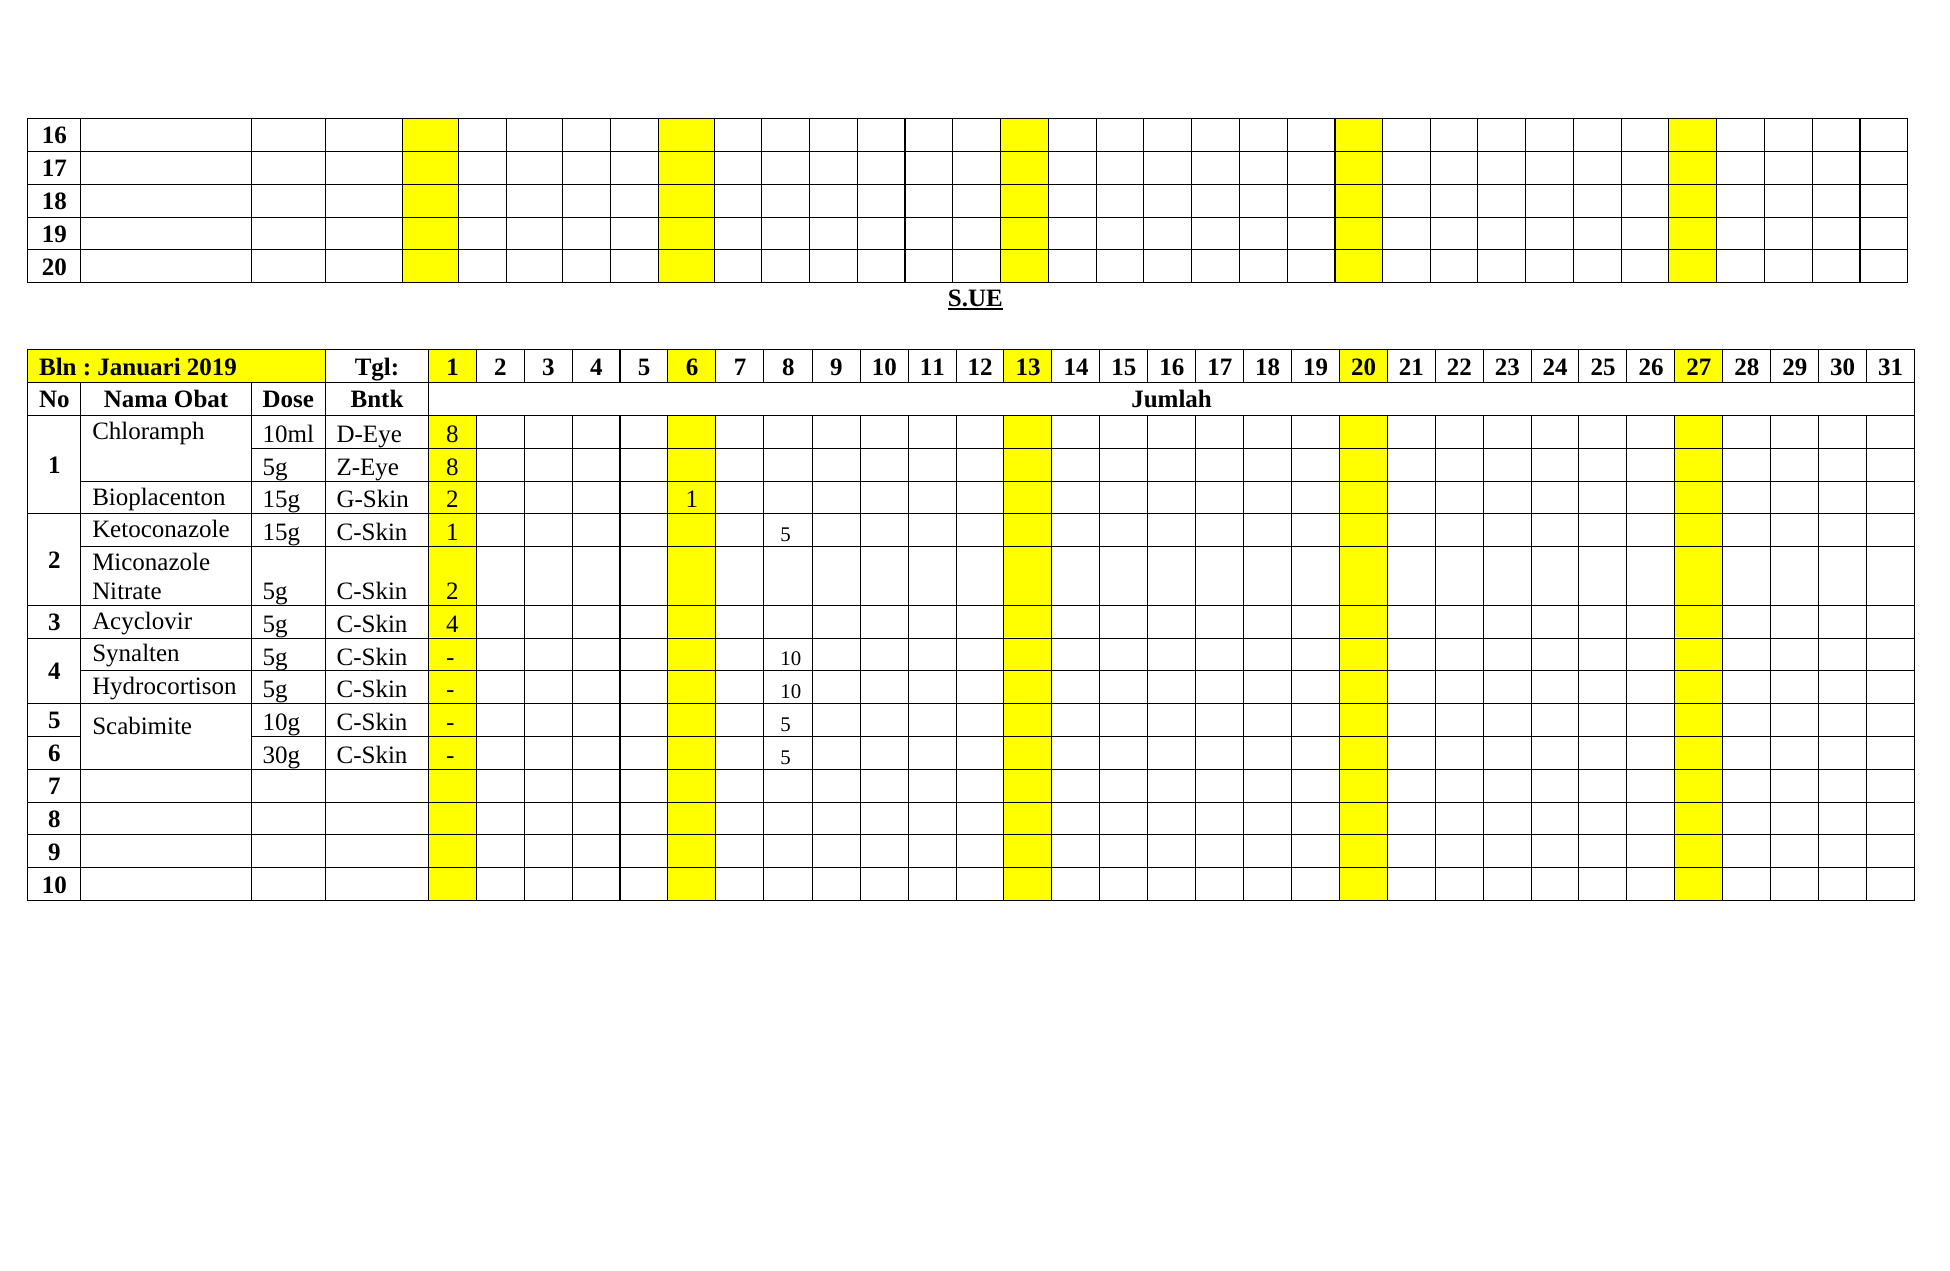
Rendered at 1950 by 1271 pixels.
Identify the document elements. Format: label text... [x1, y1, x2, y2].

table_cell [1049, 185, 1096, 217]
table_cell [1675, 514, 1722, 546]
table_cell [1144, 218, 1191, 249]
table_cell [1765, 152, 1812, 184]
table_cell [1771, 704, 1818, 736]
table_cell [1196, 835, 1243, 867]
table_cell [1723, 514, 1770, 546]
table_cell [252, 152, 325, 184]
table_cell [525, 482, 572, 513]
table_cell [861, 416, 908, 448]
table_cell [1100, 704, 1147, 736]
table_cell 2 [429, 547, 476, 605]
table_cell [1813, 250, 1859, 282]
table_cell [81, 835, 251, 867]
table_cell [1627, 835, 1674, 867]
table_cell [1388, 514, 1435, 546]
table_cell [1622, 218, 1668, 249]
table_header 26 [1627, 350, 1674, 382]
table_cell [715, 218, 761, 249]
table_cell [1004, 835, 1051, 867]
table_cell [716, 835, 763, 867]
table_header 16 [1148, 350, 1195, 382]
table_cell [1388, 639, 1435, 670]
table_cell [1196, 449, 1243, 481]
table_cell Scabimite [81, 704, 251, 769]
table_cell [813, 737, 860, 769]
table_cell [1340, 737, 1387, 769]
table_header 22 [1436, 350, 1483, 382]
table_cell [1484, 868, 1531, 900]
table_cell [1717, 185, 1764, 217]
table_cell [1867, 482, 1914, 513]
table_cell [906, 218, 952, 249]
table_header 29 [1771, 350, 1818, 382]
table_cell [1100, 547, 1147, 605]
table_cell [668, 704, 715, 736]
table_cell [326, 770, 428, 802]
table_cell [953, 152, 1000, 184]
table_cell C-Skin [326, 606, 428, 637]
table_cell [1627, 547, 1674, 605]
table_cell [507, 185, 562, 217]
table_cell [1148, 416, 1195, 448]
table_cell [957, 737, 1003, 769]
table_cell [1622, 185, 1668, 217]
table_cell 1 [28, 416, 80, 513]
table_cell 1 [668, 482, 715, 513]
table_cell [716, 639, 763, 670]
table_cell [1771, 606, 1818, 637]
table_cell [1001, 218, 1048, 249]
table_cell [1675, 449, 1722, 481]
table_cell [1861, 218, 1907, 249]
table_cell [252, 803, 325, 834]
table_cell [813, 606, 860, 637]
table_cell [1627, 737, 1674, 769]
table_cell [1675, 482, 1722, 513]
table_cell [1436, 868, 1483, 900]
table_cell [1100, 639, 1147, 670]
table_cell [1532, 868, 1578, 900]
table_cell [1484, 606, 1531, 637]
table_cell [1532, 514, 1578, 546]
table_cell [1436, 547, 1483, 605]
table_cell [764, 449, 812, 481]
table_cell [1532, 770, 1578, 802]
table_cell [1723, 547, 1770, 605]
table_cell [668, 671, 715, 703]
table_cell [1484, 547, 1531, 605]
table_cell [813, 704, 860, 736]
table_cell [1813, 185, 1859, 217]
table_cell [1675, 737, 1722, 769]
table_cell [563, 185, 610, 217]
table_cell [1052, 449, 1099, 481]
table_cell [1436, 671, 1483, 703]
table_cell [326, 835, 428, 867]
table_cell [1723, 803, 1770, 834]
table_header 19 [1292, 350, 1339, 382]
table_cell [810, 185, 857, 217]
table_cell [1669, 152, 1716, 184]
table_cell [1436, 770, 1483, 802]
table_header 7 [716, 350, 763, 382]
table_cell [668, 449, 715, 481]
table_cell [1627, 868, 1674, 900]
table_cell [1388, 482, 1435, 513]
table_cell [621, 868, 667, 900]
table_cell [1288, 250, 1334, 282]
table_cell [477, 547, 524, 605]
table_cell 15g [252, 482, 325, 513]
table_cell [1765, 218, 1812, 249]
table_cell Miconazole Nitrate [81, 547, 251, 605]
table_cell [810, 119, 857, 151]
table_cell [909, 868, 956, 900]
table_cell [326, 218, 402, 249]
table_cell Chloramph [81, 416, 251, 481]
table_cell [715, 185, 761, 217]
table_cell [1244, 770, 1291, 802]
table_cell [611, 185, 658, 217]
table_cell [1627, 482, 1674, 513]
table_cell [1579, 416, 1626, 448]
table_cell [1292, 671, 1339, 703]
table_cell [459, 119, 506, 151]
table_cell [1288, 119, 1334, 151]
table_cell [1622, 119, 1668, 151]
table_cell [668, 514, 715, 546]
table_cell [1478, 185, 1525, 217]
table_cell [1867, 835, 1914, 867]
table_cell [1478, 250, 1525, 282]
table_cell [716, 770, 763, 802]
table_header 23 [1484, 350, 1531, 382]
table_cell [1484, 770, 1531, 802]
table_cell [1819, 770, 1866, 802]
table_cell [957, 449, 1003, 481]
table_cell [1052, 835, 1099, 867]
table_header 15 [1100, 350, 1147, 382]
table_cell [1579, 737, 1626, 769]
table_cell [764, 868, 812, 900]
table_cell [1148, 514, 1195, 546]
table_cell [1765, 250, 1812, 282]
table_header 30 [1819, 350, 1866, 382]
table_cell [764, 606, 812, 637]
table_cell [861, 606, 908, 637]
table_cell [81, 218, 251, 249]
table_cell [716, 803, 763, 834]
table_cell [953, 218, 1000, 249]
table_header 8 [764, 350, 812, 382]
table_cell [1388, 803, 1435, 834]
table_cell 7 [28, 770, 80, 802]
table_cell [1819, 835, 1866, 867]
table_cell [1340, 671, 1387, 703]
table_cell [1574, 152, 1621, 184]
table_cell [563, 119, 610, 151]
table_cell [659, 250, 714, 282]
table_cell [1675, 770, 1722, 802]
table_cell [813, 547, 860, 605]
table_cell [668, 737, 715, 769]
table_cell [1244, 737, 1291, 769]
table_cell [1861, 250, 1907, 282]
table_cell [1288, 185, 1334, 217]
table_cell [716, 606, 763, 637]
table_cell [1675, 704, 1722, 736]
table_cell [1723, 606, 1770, 637]
table_cell [1340, 704, 1387, 736]
table_cell [659, 185, 714, 217]
table_cell [1867, 671, 1914, 703]
table_cell [1723, 868, 1770, 900]
table_cell [715, 152, 761, 184]
table_cell [1340, 482, 1387, 513]
table_cell [1100, 868, 1147, 900]
table_cell [477, 835, 524, 867]
table_cell [813, 868, 860, 900]
table_cell [1388, 449, 1435, 481]
table_cell [764, 416, 812, 448]
table_cell [1669, 119, 1716, 151]
table_cell [459, 218, 506, 249]
table_cell C-Skin [326, 547, 428, 605]
table_cell [81, 868, 251, 900]
table_cell [1340, 449, 1387, 481]
table_cell [659, 152, 714, 184]
table_cell [909, 416, 956, 448]
table_header 3 [525, 350, 572, 382]
table_cell [668, 835, 715, 867]
table_cell [1148, 770, 1195, 802]
table_cell [909, 514, 956, 546]
table_cell [1052, 737, 1099, 769]
table_cell [1717, 152, 1764, 184]
table_cell [252, 835, 325, 867]
table_cell [1144, 250, 1191, 282]
table_cell 5g [252, 606, 325, 637]
table_cell [1100, 482, 1147, 513]
table_cell [252, 218, 325, 249]
table_cell [573, 803, 619, 834]
table_cell [459, 250, 506, 282]
table_cell [1144, 185, 1191, 217]
table_cell [621, 514, 667, 546]
table_cell [659, 119, 714, 151]
table_cell [1723, 704, 1770, 736]
table_cell [1240, 218, 1287, 249]
table_cell [1383, 218, 1430, 249]
table_cell Bioplacenton [81, 482, 251, 513]
table_cell [429, 868, 476, 900]
table_cell [1192, 185, 1239, 217]
table_cell [1336, 119, 1382, 151]
table_cell [1867, 449, 1914, 481]
table_cell Bntk [326, 383, 428, 415]
table_header 20 [1340, 350, 1387, 382]
text S.UE [29, 283, 1920, 312]
table_cell [1388, 770, 1435, 802]
table_cell [957, 639, 1003, 670]
table_cell [1196, 639, 1243, 670]
table_cell 5g [252, 671, 325, 703]
table_cell 5g [252, 639, 325, 670]
table_cell [762, 185, 809, 217]
table_cell [659, 218, 714, 249]
table_cell [1292, 416, 1339, 448]
table_cell [1196, 704, 1243, 736]
table_cell [621, 547, 667, 605]
table_cell [621, 671, 667, 703]
table_cell [906, 152, 952, 184]
table_cell [1004, 482, 1051, 513]
table_cell [1526, 250, 1573, 282]
table_cell [1196, 770, 1243, 802]
table_cell [1388, 737, 1435, 769]
table_cell [906, 250, 952, 282]
table_cell [1478, 218, 1525, 249]
table_cell [716, 416, 763, 448]
table_cell - [429, 671, 476, 703]
table_cell [1526, 218, 1573, 249]
table_header 13 [1004, 350, 1051, 382]
table_cell [1148, 482, 1195, 513]
table_cell [957, 547, 1003, 605]
table_cell [1819, 482, 1866, 513]
table_cell [1431, 250, 1477, 282]
table_cell [668, 416, 715, 448]
table_cell [81, 770, 251, 802]
table_cell [1004, 704, 1051, 736]
table_cell [762, 152, 809, 184]
table_cell [764, 835, 812, 867]
table_cell 20 [28, 250, 80, 282]
table_cell [1723, 449, 1770, 481]
table_cell [525, 547, 572, 605]
table_cell [1484, 835, 1531, 867]
table_header Bln : Januari 2019 [28, 350, 325, 382]
table_cell 5 [28, 704, 80, 736]
table_cell [1431, 152, 1477, 184]
table_cell [1675, 835, 1722, 867]
table_cell [1723, 482, 1770, 513]
table_cell [764, 803, 812, 834]
table_cell [477, 671, 524, 703]
table_cell [953, 119, 1000, 151]
table_cell [957, 868, 1003, 900]
table_cell [1100, 606, 1147, 637]
table_cell [507, 119, 562, 151]
table_cell [563, 152, 610, 184]
table_cell [909, 835, 956, 867]
table_cell 1 [429, 514, 476, 546]
table_cell [909, 482, 956, 513]
table_cell [1100, 835, 1147, 867]
table_cell [1244, 868, 1291, 900]
table_cell [573, 482, 619, 513]
table_cell [813, 835, 860, 867]
table_cell [1196, 803, 1243, 834]
table_cell [909, 606, 956, 637]
table_cell - [429, 704, 476, 736]
table_cell [1813, 218, 1859, 249]
table_cell [1340, 803, 1387, 834]
table_cell [1004, 547, 1051, 605]
table_cell [507, 250, 562, 282]
table_cell [1292, 770, 1339, 802]
table_cell [1813, 119, 1859, 151]
table_cell [858, 152, 904, 184]
table_cell [1049, 250, 1096, 282]
table_cell [1819, 514, 1866, 546]
table_header 24 [1532, 350, 1578, 382]
table_cell [1484, 639, 1531, 670]
table_cell [1771, 449, 1818, 481]
table_cell [1436, 514, 1483, 546]
table_cell [909, 770, 956, 802]
table_cell [1244, 606, 1291, 637]
table_cell [477, 449, 524, 481]
table_cell [715, 119, 761, 151]
table_cell [1388, 416, 1435, 448]
table_header Tgl: [326, 350, 428, 382]
table_cell C-Skin [326, 737, 428, 769]
table_cell [1574, 250, 1621, 282]
table_cell [429, 803, 476, 834]
table_header 2 [477, 350, 524, 382]
table_cell [668, 639, 715, 670]
table_cell [1336, 218, 1382, 249]
table_cell [573, 835, 619, 867]
table_cell [1532, 704, 1578, 736]
table_cell [1049, 119, 1096, 151]
table_cell [477, 639, 524, 670]
table_header 25 [1579, 350, 1626, 382]
table_cell [326, 119, 402, 151]
table_cell [1004, 639, 1051, 670]
table_cell [1383, 250, 1430, 282]
table_cell [1436, 449, 1483, 481]
table_cell [507, 152, 562, 184]
table_cell [1244, 449, 1291, 481]
table_cell [909, 639, 956, 670]
table_cell [1867, 639, 1914, 670]
table_cell [1867, 416, 1914, 448]
table_cell [1771, 770, 1818, 802]
table_cell [909, 803, 956, 834]
table_cell Acyclovir [81, 606, 251, 637]
table_cell 15g [252, 514, 325, 546]
table_cell [477, 416, 524, 448]
table_cell 2 [429, 482, 476, 513]
table_cell [1627, 704, 1674, 736]
table_cell 10ml [252, 416, 325, 448]
table_cell [611, 250, 658, 282]
table_cell [1771, 737, 1818, 769]
table_cell 5g [252, 449, 325, 481]
table_cell [1192, 152, 1239, 184]
table_cell [1579, 868, 1626, 900]
table_cell [1867, 770, 1914, 802]
table_cell [252, 250, 325, 282]
table_cell [957, 606, 1003, 637]
table_cell [1627, 803, 1674, 834]
table_cell Ketoconazole [81, 514, 251, 546]
table_cell [621, 639, 667, 670]
table_cell [1100, 803, 1147, 834]
table_cell [1196, 606, 1243, 637]
table_cell [1340, 770, 1387, 802]
table_cell 5 [764, 514, 812, 546]
table_cell [1340, 606, 1387, 637]
table_cell Dose [252, 383, 325, 415]
table_cell [429, 835, 476, 867]
table_cell [1004, 737, 1051, 769]
table_cell [1383, 185, 1430, 217]
table_cell [1436, 416, 1483, 448]
table_cell [1579, 835, 1626, 867]
table_cell [573, 868, 619, 900]
table_cell [1292, 639, 1339, 670]
table_cell [861, 449, 908, 481]
table_cell Hydrocortison [81, 671, 251, 703]
table_cell [1861, 119, 1907, 151]
table_cell [1819, 868, 1866, 900]
table_cell [1867, 868, 1914, 900]
table_cell [1244, 704, 1291, 736]
table_cell [1292, 482, 1339, 513]
table_cell [1148, 868, 1195, 900]
table_cell [1867, 514, 1914, 546]
table_cell [813, 449, 860, 481]
table_cell [1436, 639, 1483, 670]
table_cell [957, 416, 1003, 448]
table_cell [1723, 639, 1770, 670]
table_cell [1292, 835, 1339, 867]
table_cell [1097, 185, 1143, 217]
table_cell [621, 835, 667, 867]
table_cell [525, 416, 572, 448]
table_cell [1669, 250, 1716, 282]
table_cell [326, 250, 402, 282]
table_cell [716, 868, 763, 900]
table_cell [715, 250, 761, 282]
table_cell [1336, 185, 1382, 217]
table_cell [1001, 185, 1048, 217]
table_cell [1867, 737, 1914, 769]
table_cell [1579, 606, 1626, 637]
table_cell [1148, 704, 1195, 736]
table_cell [1771, 416, 1818, 448]
table_cell [810, 152, 857, 184]
table_cell 10 [764, 671, 812, 703]
table_cell [573, 770, 619, 802]
table_cell [861, 639, 908, 670]
table_cell [906, 119, 952, 151]
table_cell [1336, 250, 1382, 282]
table_cell [1579, 547, 1626, 605]
table_cell [1574, 185, 1621, 217]
table_cell [1196, 671, 1243, 703]
table_cell [1579, 482, 1626, 513]
table_cell [1052, 514, 1099, 546]
table_cell [1867, 704, 1914, 736]
table_cell [477, 482, 524, 513]
table_cell [1867, 803, 1914, 834]
table_cell [1484, 514, 1531, 546]
table_cell [477, 704, 524, 736]
table_cell [1192, 218, 1239, 249]
table_cell [957, 482, 1003, 513]
table_cell [1388, 868, 1435, 900]
table_cell [1717, 250, 1764, 282]
table_cell [1574, 218, 1621, 249]
table_cell [1388, 704, 1435, 736]
table_cell G-Skin [326, 482, 428, 513]
table_cell [525, 514, 572, 546]
table_cell [861, 835, 908, 867]
table_cell C-Skin [326, 671, 428, 703]
table_cell [1292, 868, 1339, 900]
table_cell [909, 449, 956, 481]
table_cell [1244, 482, 1291, 513]
table_cell [1100, 416, 1147, 448]
table_cell [1478, 119, 1525, 151]
table_cell [1004, 868, 1051, 900]
table_cell [573, 606, 619, 637]
table_cell [1292, 737, 1339, 769]
table_cell [1717, 119, 1764, 151]
table_cell [403, 250, 458, 282]
table_cell [1579, 803, 1626, 834]
table_cell [1001, 152, 1048, 184]
table_cell [1004, 416, 1051, 448]
table_cell [1004, 803, 1051, 834]
table_cell [1669, 218, 1716, 249]
table_cell [1148, 639, 1195, 670]
table_cell [861, 671, 908, 703]
table_cell [1052, 416, 1099, 448]
table_cell [1819, 671, 1866, 703]
table_cell [621, 606, 667, 637]
table_cell C-Skin [326, 704, 428, 736]
table_cell [1292, 606, 1339, 637]
table_cell [1196, 482, 1243, 513]
table_cell [1097, 152, 1143, 184]
table_cell [716, 547, 763, 605]
table_cell [1484, 803, 1531, 834]
table_cell [957, 835, 1003, 867]
table_cell [1240, 250, 1287, 282]
table_cell [810, 250, 857, 282]
table_cell [861, 704, 908, 736]
table_cell [861, 770, 908, 802]
table_cell [477, 514, 524, 546]
table_cell [1004, 514, 1051, 546]
table_cell [1292, 547, 1339, 605]
table_cell 17 [28, 152, 80, 184]
table_cell [1532, 416, 1578, 448]
table_cell [861, 868, 908, 900]
table_cell [1148, 803, 1195, 834]
table_cell [716, 514, 763, 546]
table_cell [1819, 737, 1866, 769]
table_cell [762, 218, 809, 249]
table_cell 19 [28, 218, 80, 249]
table_cell [1100, 671, 1147, 703]
table_cell [525, 606, 572, 637]
table_cell [1244, 639, 1291, 670]
table_cell [1436, 835, 1483, 867]
table_cell [1292, 514, 1339, 546]
table_cell [1052, 770, 1099, 802]
table_cell [1484, 704, 1531, 736]
table_header 14 [1052, 350, 1099, 382]
table_cell [716, 737, 763, 769]
table_cell [716, 449, 763, 481]
table_cell [1052, 704, 1099, 736]
table_cell [1148, 547, 1195, 605]
table_cell [1771, 803, 1818, 834]
table_cell 5 [764, 704, 812, 736]
table_cell [1484, 449, 1531, 481]
table_cell [81, 803, 251, 834]
table_cell [1049, 152, 1096, 184]
table_cell [813, 803, 860, 834]
table_cell [1579, 671, 1626, 703]
table_cell [621, 449, 667, 481]
table_cell [1052, 803, 1099, 834]
table_cell [906, 185, 952, 217]
table_cell [1627, 770, 1674, 802]
table_cell [957, 514, 1003, 546]
table_cell 10 [28, 868, 80, 900]
table_cell [1431, 119, 1477, 151]
table_cell [1867, 547, 1914, 605]
table_cell [764, 482, 812, 513]
table_cell [1675, 803, 1722, 834]
table_cell [1004, 671, 1051, 703]
table_cell [81, 250, 251, 282]
table_cell [957, 770, 1003, 802]
table_cell [1819, 547, 1866, 605]
table_cell [668, 547, 715, 605]
table_cell [1723, 770, 1770, 802]
table_cell [762, 250, 809, 282]
table_cell [1675, 671, 1722, 703]
table_cell [1336, 152, 1382, 184]
table_cell [858, 119, 904, 151]
table_cell [1819, 606, 1866, 637]
table_cell [1526, 185, 1573, 217]
table_header 31 [1867, 350, 1914, 382]
table_cell [1771, 671, 1818, 703]
table_cell [762, 119, 809, 151]
table_cell [1532, 737, 1578, 769]
table_header 6 [668, 350, 715, 382]
table_cell [1052, 671, 1099, 703]
table_cell [1627, 449, 1674, 481]
table_cell [861, 737, 908, 769]
table_cell [1723, 737, 1770, 769]
table_header 12 [957, 350, 1003, 382]
table_cell [1097, 119, 1143, 151]
table_cell [525, 835, 572, 867]
table_cell 10g [252, 704, 325, 736]
table_cell [81, 152, 251, 184]
table_cell [1771, 482, 1818, 513]
table_cell [957, 803, 1003, 834]
table_cell [858, 218, 904, 249]
table_cell [1861, 185, 1907, 217]
table_cell [1478, 152, 1525, 184]
table_cell [1244, 671, 1291, 703]
table_cell [813, 482, 860, 513]
table_cell [1532, 482, 1578, 513]
table_cell [1484, 671, 1531, 703]
table_cell [1627, 639, 1674, 670]
table_cell [1765, 119, 1812, 151]
table_header 9 [813, 350, 860, 382]
table_cell [1240, 119, 1287, 151]
table_cell [1052, 482, 1099, 513]
table_cell [1100, 770, 1147, 802]
table_cell [563, 218, 610, 249]
table_cell [1431, 185, 1477, 217]
table_header 18 [1244, 350, 1291, 382]
table_cell [1579, 770, 1626, 802]
table_cell [1148, 737, 1195, 769]
table_cell [1244, 547, 1291, 605]
table_cell [909, 547, 956, 605]
table_cell [1100, 449, 1147, 481]
table_cell [1340, 416, 1387, 448]
table_cell [1148, 449, 1195, 481]
table_cell [1532, 449, 1578, 481]
table_cell [1240, 152, 1287, 184]
table_cell 5g [252, 547, 325, 605]
table_cell [1340, 514, 1387, 546]
table_cell [1431, 218, 1477, 249]
table_cell [1196, 737, 1243, 769]
table_cell [1004, 449, 1051, 481]
table_cell [861, 803, 908, 834]
table_header 5 [621, 350, 667, 382]
table_cell [813, 639, 860, 670]
table_cell [1627, 606, 1674, 637]
table_cell [1813, 152, 1859, 184]
table_cell [1771, 639, 1818, 670]
table_cell [1771, 835, 1818, 867]
table_cell [1244, 416, 1291, 448]
table_cell [1340, 547, 1387, 605]
table_cell [1723, 416, 1770, 448]
table_cell [326, 152, 402, 184]
table_cell [1436, 606, 1483, 637]
table_cell [764, 770, 812, 802]
table_cell [252, 868, 325, 900]
table_cell [525, 704, 572, 736]
table_cell [525, 868, 572, 900]
table_cell [1484, 416, 1531, 448]
table_cell [1052, 639, 1099, 670]
table_cell [1579, 639, 1626, 670]
table_cell [1196, 547, 1243, 605]
table_cell [403, 119, 458, 151]
table_cell [477, 803, 524, 834]
table_cell [1097, 250, 1143, 282]
table_cell [1627, 514, 1674, 546]
table_cell [909, 671, 956, 703]
table_cell [429, 770, 476, 802]
table_cell [1100, 737, 1147, 769]
table_cell [326, 868, 428, 900]
table_cell [1001, 119, 1048, 151]
table_cell [1484, 482, 1531, 513]
table_cell [1526, 119, 1573, 151]
table_cell - [429, 737, 476, 769]
table_cell [1771, 547, 1818, 605]
table_cell [953, 185, 1000, 217]
table_cell [611, 218, 658, 249]
table_cell [1579, 449, 1626, 481]
table_cell [326, 185, 402, 217]
table_cell [621, 704, 667, 736]
table_cell 2 [28, 514, 80, 605]
table_cell D-Eye [326, 416, 428, 448]
table_cell [1532, 671, 1578, 703]
table_cell [1669, 185, 1716, 217]
table_cell [1196, 416, 1243, 448]
table_header 27 [1675, 350, 1722, 382]
table_cell 10 [764, 639, 812, 670]
table_cell [1532, 803, 1578, 834]
table_cell [1144, 119, 1191, 151]
table_cell [1532, 639, 1578, 670]
table_header 10 [861, 350, 908, 382]
table_cell C-Skin [326, 514, 428, 546]
table_cell [1192, 250, 1239, 282]
table_cell [1097, 218, 1143, 249]
table_cell [1675, 868, 1722, 900]
table_cell [403, 218, 458, 249]
table_cell [1622, 152, 1668, 184]
table_cell [1771, 514, 1818, 546]
table_cell [1574, 119, 1621, 151]
table_cell [957, 671, 1003, 703]
table_cell Z-Eye [326, 449, 428, 481]
table_cell [1532, 835, 1578, 867]
table_cell [858, 250, 904, 282]
table_cell [1723, 671, 1770, 703]
table_cell [668, 868, 715, 900]
table_cell [573, 639, 619, 670]
table_cell [525, 803, 572, 834]
table_cell [459, 185, 506, 217]
table_cell [621, 416, 667, 448]
table_cell [1861, 152, 1907, 184]
table_cell [1388, 671, 1435, 703]
table_cell [1240, 185, 1287, 217]
table_cell [525, 737, 572, 769]
table_cell [813, 770, 860, 802]
table_cell [1144, 152, 1191, 184]
table_cell [403, 185, 458, 217]
table_cell [861, 547, 908, 605]
table_cell [573, 514, 619, 546]
table_cell [1627, 671, 1674, 703]
table_cell [573, 704, 619, 736]
table_cell [1292, 803, 1339, 834]
table_header 28 [1723, 350, 1770, 382]
table_cell [1579, 514, 1626, 546]
table_cell No [28, 383, 80, 415]
table_cell [252, 119, 325, 151]
table_cell Nama Obat [81, 383, 251, 415]
table_cell [1436, 737, 1483, 769]
table_cell 4 [28, 639, 80, 703]
table_header 21 [1388, 350, 1435, 382]
table_cell [525, 449, 572, 481]
table_cell [1675, 547, 1722, 605]
table_cell [1436, 482, 1483, 513]
table_cell [1723, 835, 1770, 867]
table_cell [252, 185, 325, 217]
table_cell [1436, 803, 1483, 834]
table_cell [1383, 119, 1430, 151]
table_cell [1819, 639, 1866, 670]
table_cell [909, 737, 956, 769]
table_cell [858, 185, 904, 217]
table_cell [1244, 835, 1291, 867]
table_cell [477, 868, 524, 900]
table_cell [621, 770, 667, 802]
table_cell [1819, 416, 1866, 448]
table_cell [252, 770, 325, 802]
table_cell [1196, 514, 1243, 546]
table_cell [1388, 547, 1435, 605]
table_cell [81, 119, 251, 151]
table_cell [957, 704, 1003, 736]
table_cell [1244, 514, 1291, 546]
table_cell 18 [28, 185, 80, 217]
table_cell [326, 803, 428, 834]
table_cell [525, 770, 572, 802]
table_cell [861, 482, 908, 513]
table_cell Synalten [81, 639, 251, 670]
table_cell [1867, 606, 1914, 637]
table_cell [668, 770, 715, 802]
table_cell [573, 737, 619, 769]
table_cell [1627, 416, 1674, 448]
table_cell [1292, 449, 1339, 481]
table_cell 8 [28, 803, 80, 834]
table_header 4 [573, 350, 619, 382]
table_cell 16 [28, 119, 80, 151]
table_cell [1484, 737, 1531, 769]
table_cell [1532, 547, 1578, 605]
table_cell [1001, 250, 1048, 282]
table_header 17 [1196, 350, 1243, 382]
table_cell [1340, 639, 1387, 670]
table_cell [861, 514, 908, 546]
table_cell [1196, 868, 1243, 900]
table_cell [477, 737, 524, 769]
table_cell [573, 547, 619, 605]
table_header 11 [909, 350, 956, 382]
table_cell [1717, 218, 1764, 249]
table_cell [477, 770, 524, 802]
table_cell - [429, 639, 476, 670]
table_header 1 [429, 350, 476, 382]
table_cell [813, 514, 860, 546]
table_cell [1100, 514, 1147, 546]
table_cell [1052, 606, 1099, 637]
table_cell [459, 152, 506, 184]
table_cell [1049, 218, 1096, 249]
table_cell [1388, 606, 1435, 637]
table_cell [1819, 803, 1866, 834]
table_cell 30g [252, 737, 325, 769]
table_cell [573, 449, 619, 481]
table_cell [1148, 606, 1195, 637]
table_cell [563, 250, 610, 282]
table_cell [668, 606, 715, 637]
table_cell [1192, 119, 1239, 151]
table_cell 8 [429, 449, 476, 481]
table_cell [1436, 704, 1483, 736]
table_cell [1675, 416, 1722, 448]
table_cell Jumlah [429, 383, 1914, 415]
table_cell [909, 704, 956, 736]
table_cell [81, 185, 251, 217]
table_cell [668, 803, 715, 834]
table_cell [716, 704, 763, 736]
table_cell [1244, 803, 1291, 834]
table_cell 3 [28, 606, 80, 637]
table_cell [1532, 606, 1578, 637]
table_cell [621, 737, 667, 769]
table_cell [953, 250, 1000, 282]
table_cell 8 [429, 416, 476, 448]
table_cell [764, 547, 812, 605]
table_cell [611, 119, 658, 151]
table_cell [1288, 218, 1334, 249]
table_cell 4 [429, 606, 476, 637]
table_cell [1052, 868, 1099, 900]
table_cell [1819, 449, 1866, 481]
table_cell [1675, 639, 1722, 670]
table_cell [1819, 704, 1866, 736]
table_cell [716, 671, 763, 703]
table_cell [1526, 152, 1573, 184]
table_cell [403, 152, 458, 184]
table_cell [1148, 671, 1195, 703]
table_cell 5 [764, 737, 812, 769]
table_cell [1340, 835, 1387, 867]
table_cell 6 [28, 737, 80, 769]
table_cell [1340, 868, 1387, 900]
table_cell [1579, 704, 1626, 736]
table_cell 9 [28, 835, 80, 867]
table_cell [525, 671, 572, 703]
table_cell [525, 639, 572, 670]
table_cell [1771, 868, 1818, 900]
table_cell C-Skin [326, 639, 428, 670]
table_cell [573, 416, 619, 448]
table_cell [1148, 835, 1195, 867]
table_cell [621, 803, 667, 834]
table_cell [1675, 606, 1722, 637]
table_cell [1292, 704, 1339, 736]
table_cell [1004, 770, 1051, 802]
table_cell [716, 482, 763, 513]
table_cell [1383, 152, 1430, 184]
table_cell [1388, 835, 1435, 867]
table_cell [1004, 606, 1051, 637]
table_cell [621, 482, 667, 513]
table_cell [477, 606, 524, 637]
table_cell [573, 671, 619, 703]
table_cell [1288, 152, 1334, 184]
table_cell [1052, 547, 1099, 605]
table_cell [1765, 185, 1812, 217]
table_cell [1622, 250, 1668, 282]
table_cell [507, 218, 562, 249]
table_cell [810, 218, 857, 249]
table_cell [813, 671, 860, 703]
table_cell [611, 152, 658, 184]
table_cell [813, 416, 860, 448]
